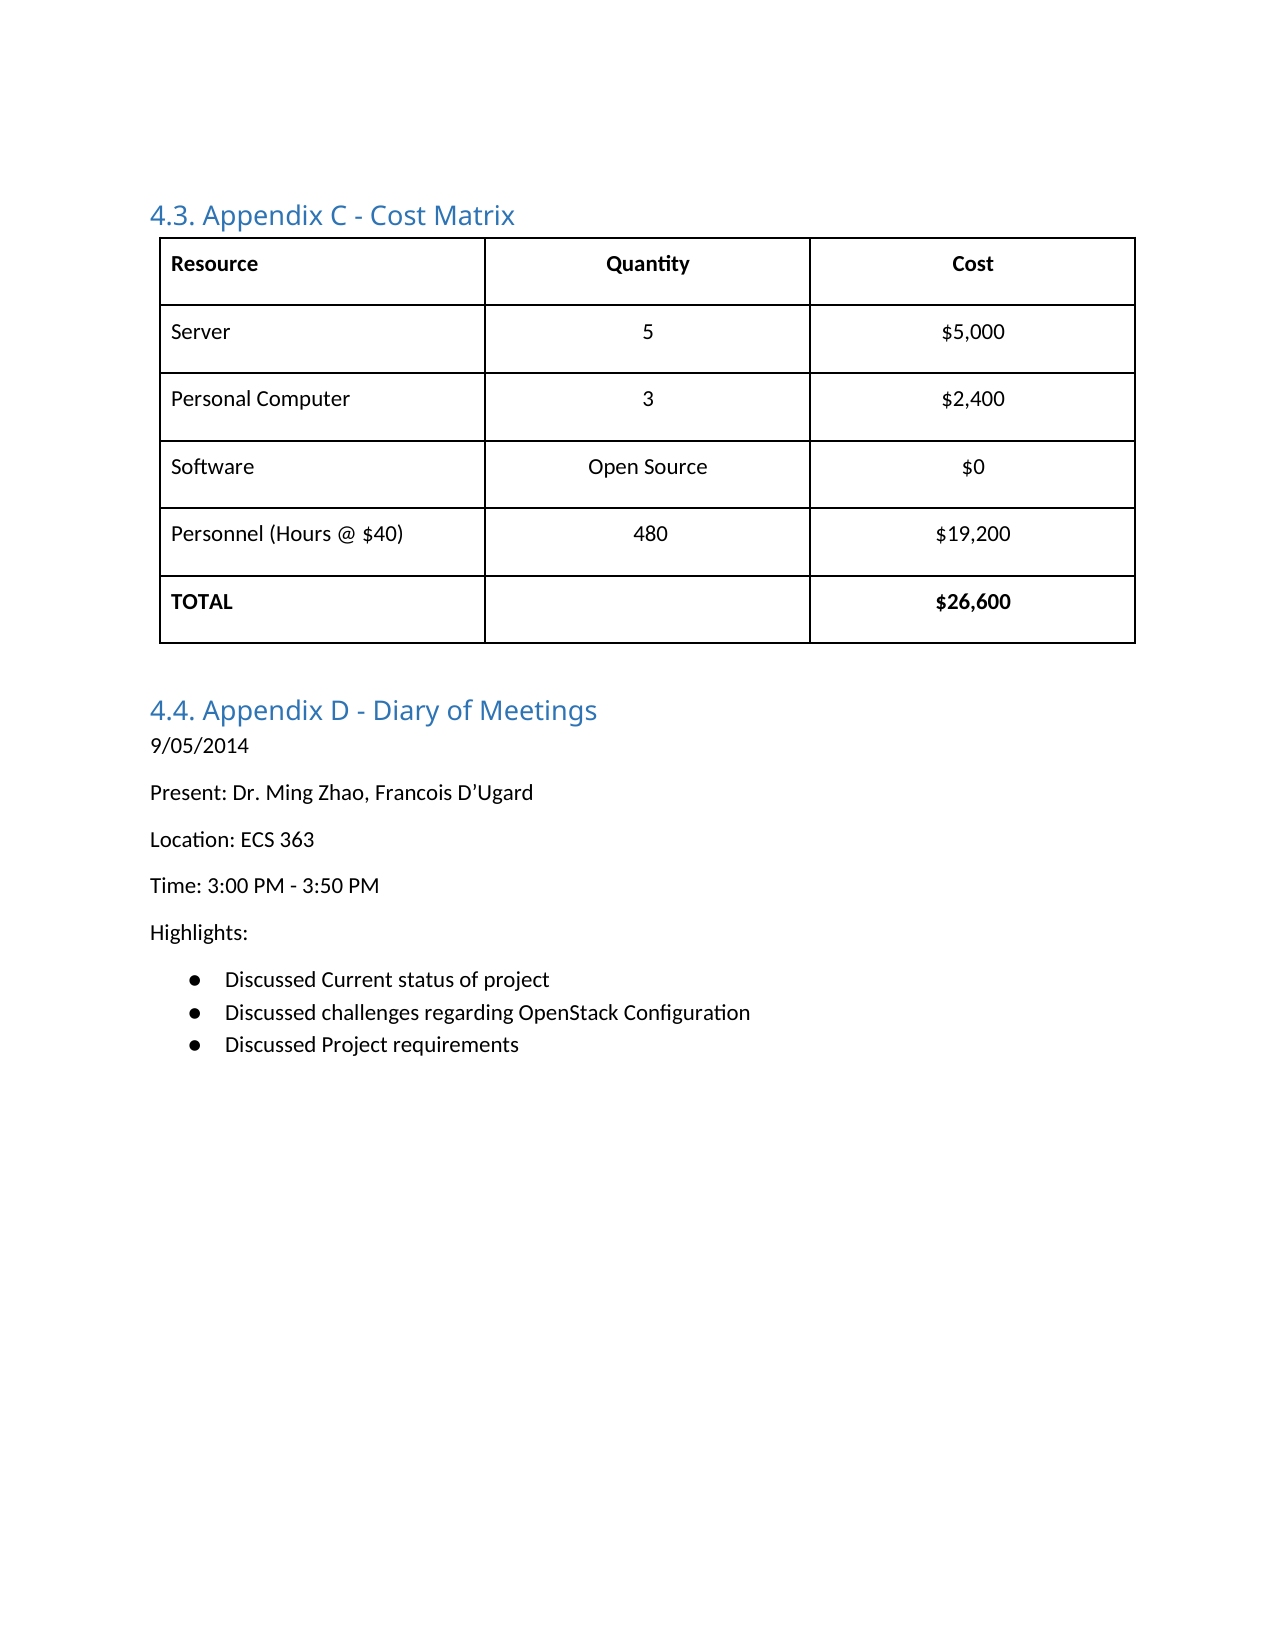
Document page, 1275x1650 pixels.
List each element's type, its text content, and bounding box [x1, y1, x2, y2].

text Present: Dr. Ming Zhao, Francois D’Ugard [150, 778, 1125, 806]
table_cell 5 [486, 306, 809, 372]
list Discussed Project requirements [188, 1030, 1125, 1058]
table_cell Personnel (Hours @ $40) [161, 509, 484, 575]
table_cell $2,400 [811, 374, 1134, 439]
table_cell TOTAL [161, 577, 484, 642]
table_cell Personal Computer [161, 374, 484, 439]
table_cell $19,200 [811, 509, 1134, 575]
table_cell [486, 577, 809, 642]
text Highlights: [150, 918, 1125, 947]
subtitle 4.4. Appendix D - Diary of Meetings [150, 691, 1125, 728]
table_header Cost [811, 239, 1134, 304]
table_cell 480 [486, 509, 809, 575]
table_cell $0 [811, 442, 1134, 507]
text Time: 3:00 PM - 3:50 PM [150, 872, 1125, 900]
table_cell Server [161, 306, 484, 372]
table_cell 3 [486, 374, 809, 439]
table_cell $26,600 [811, 577, 1134, 642]
list Discussed challenges regarding OpenStack Configuration [188, 998, 1125, 1026]
table_header Quantity [486, 239, 809, 304]
subtitle 4.3. Appendix C - Cost Matrix [150, 197, 1125, 234]
text Location: ECS 363 [150, 825, 1125, 853]
table_cell Open Source [486, 442, 809, 507]
text 9/05/2014 [150, 731, 1125, 759]
list Discussed Current status of project [188, 965, 1125, 993]
table_cell Software [161, 442, 484, 507]
table_header Resource [161, 239, 484, 304]
table_cell $5,000 [811, 306, 1134, 372]
